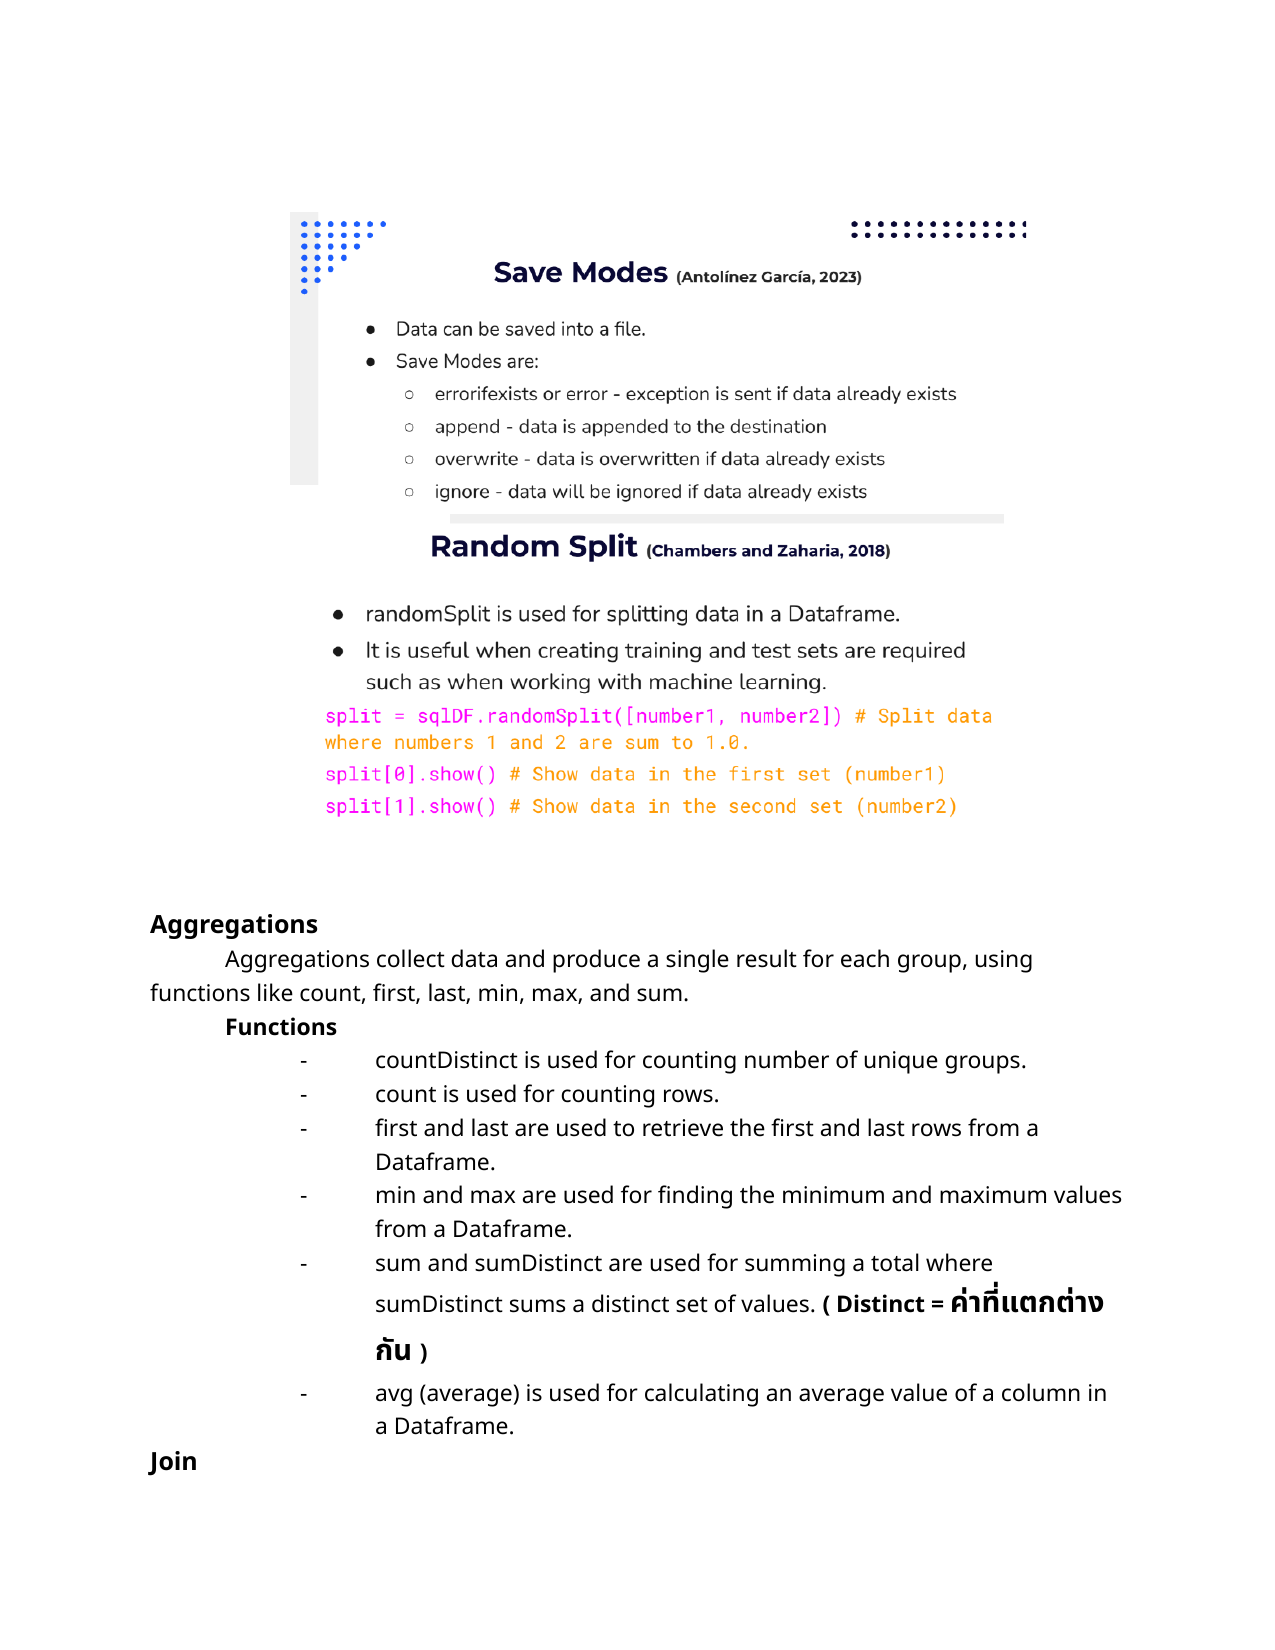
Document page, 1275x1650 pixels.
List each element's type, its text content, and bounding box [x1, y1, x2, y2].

text Functions [150, 1011, 1125, 1042]
list count is used for counting rows. [300, 1078, 1125, 1109]
text Aggregations collect data and produce a single result for each group, using functions like count, first, last, min, max, and sum. [150, 943, 1125, 1008]
text Join [150, 1444, 1125, 1478]
list first and last are used to retrieve the first and last rows from a Dataframe. [300, 1112, 1125, 1177]
text Aggregations [150, 906, 1125, 940]
list min and max are used for finding the minimum and maximum values from a Dataframe. [300, 1179, 1125, 1244]
list avg (average) is used for calculating an average value of a column in a Dataframe. [300, 1376, 1125, 1441]
picture [290, 212, 1027, 858]
list countDistinct is used for counting number of unique groups. [300, 1044, 1125, 1076]
list sum and sumDistinct are used for summing a total where sumDistinct sums a distinct set of values. ( Distinct = ค่าที่แตกต่างกัน ) [300, 1247, 1125, 1373]
